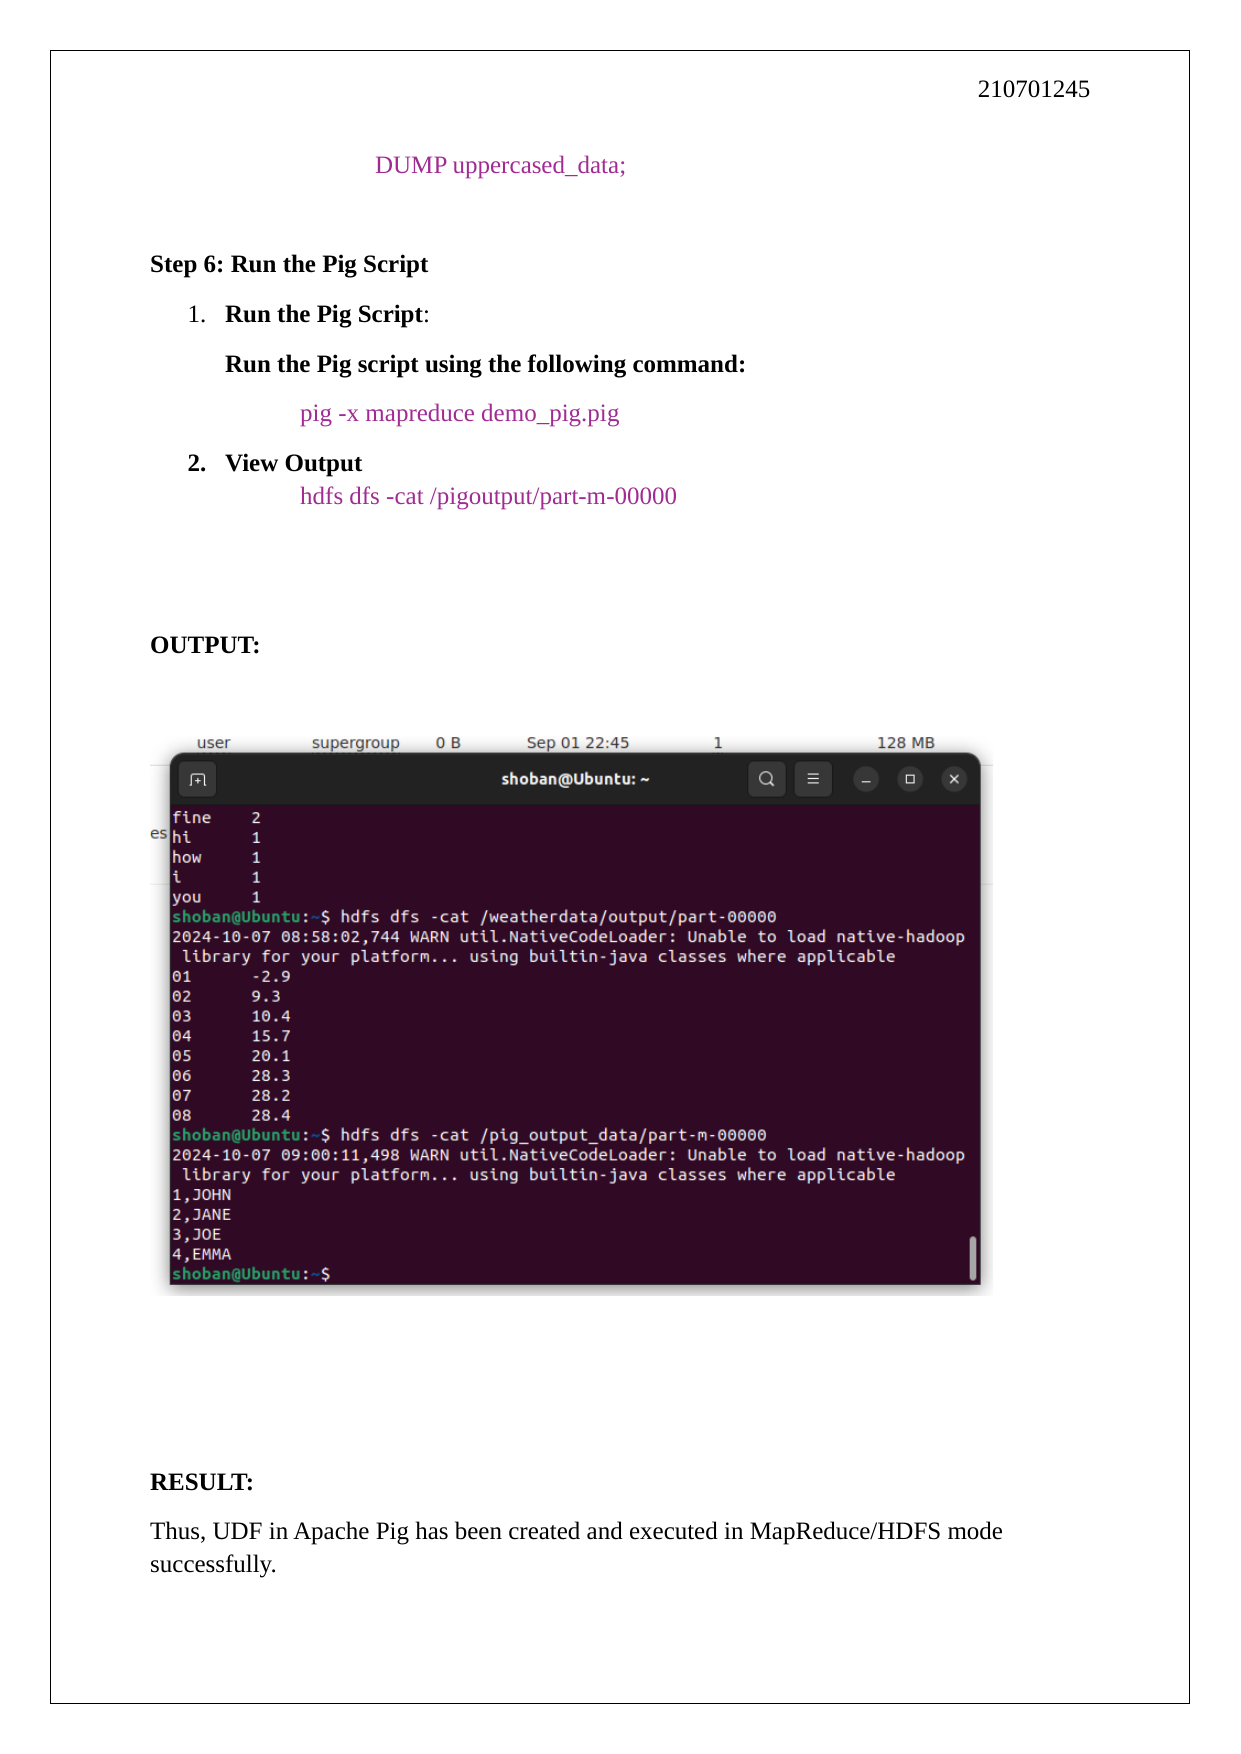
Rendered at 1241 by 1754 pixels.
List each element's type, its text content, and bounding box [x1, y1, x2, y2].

text pig -x mapreduce demo_pig.pig [225, 398, 1090, 427]
text DUMP uppercased_data; [300, 150, 1090, 179]
picture [150, 735, 994, 1296]
list hdfs dfs -cat /pigoutput/part-m-00000 [225, 481, 1090, 510]
list View Output [187, 448, 1090, 477]
text OUTPUT: [150, 630, 1090, 659]
text RESULT: [150, 1467, 1090, 1496]
text Thus, UDF in Apache Pig has been created and executed in MapReduce/HDFS mode successfully. [150, 1516, 1090, 1578]
text Run the Pig script using the following command: [150, 349, 1090, 377]
list Run the Pig Script: [187, 299, 1090, 328]
text Step 6: Run the Pig Script [150, 249, 1090, 278]
